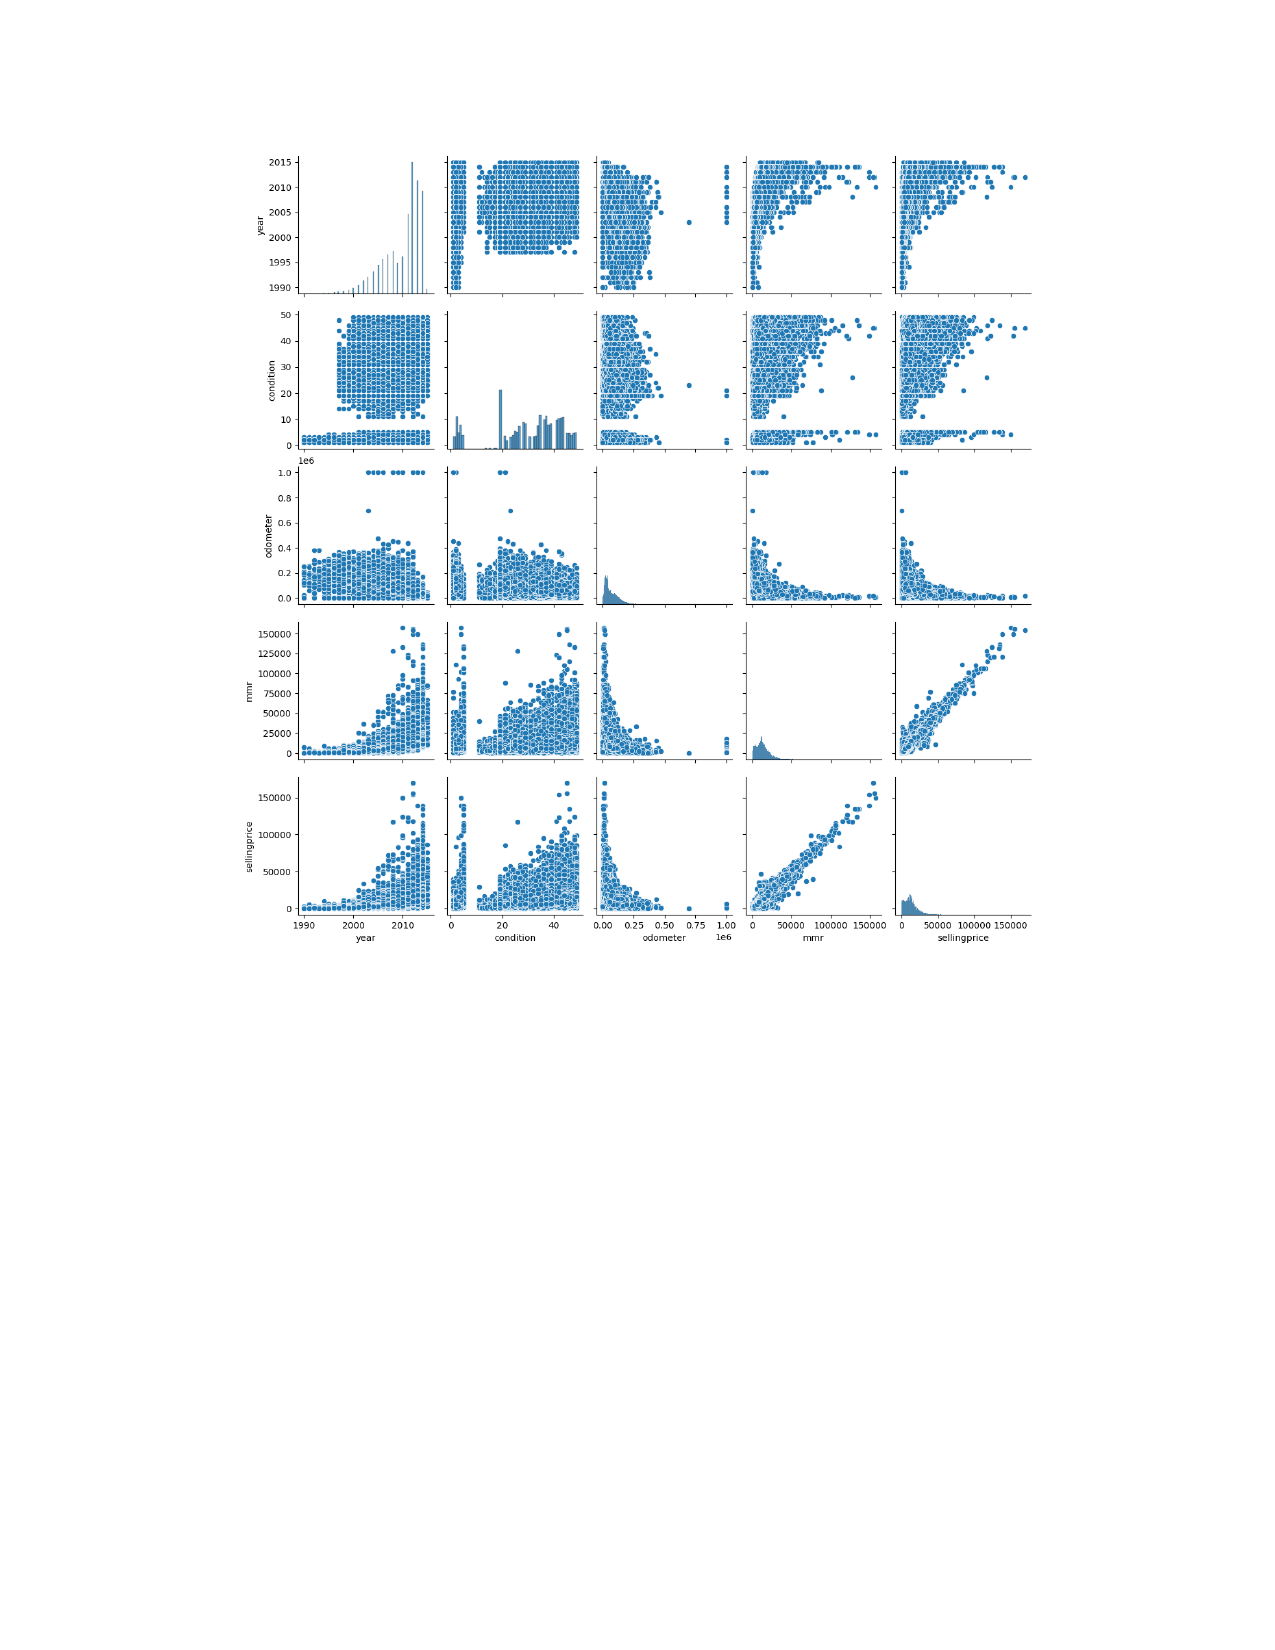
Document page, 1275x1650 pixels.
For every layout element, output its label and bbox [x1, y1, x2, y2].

picture [238, 150, 1037, 949]
